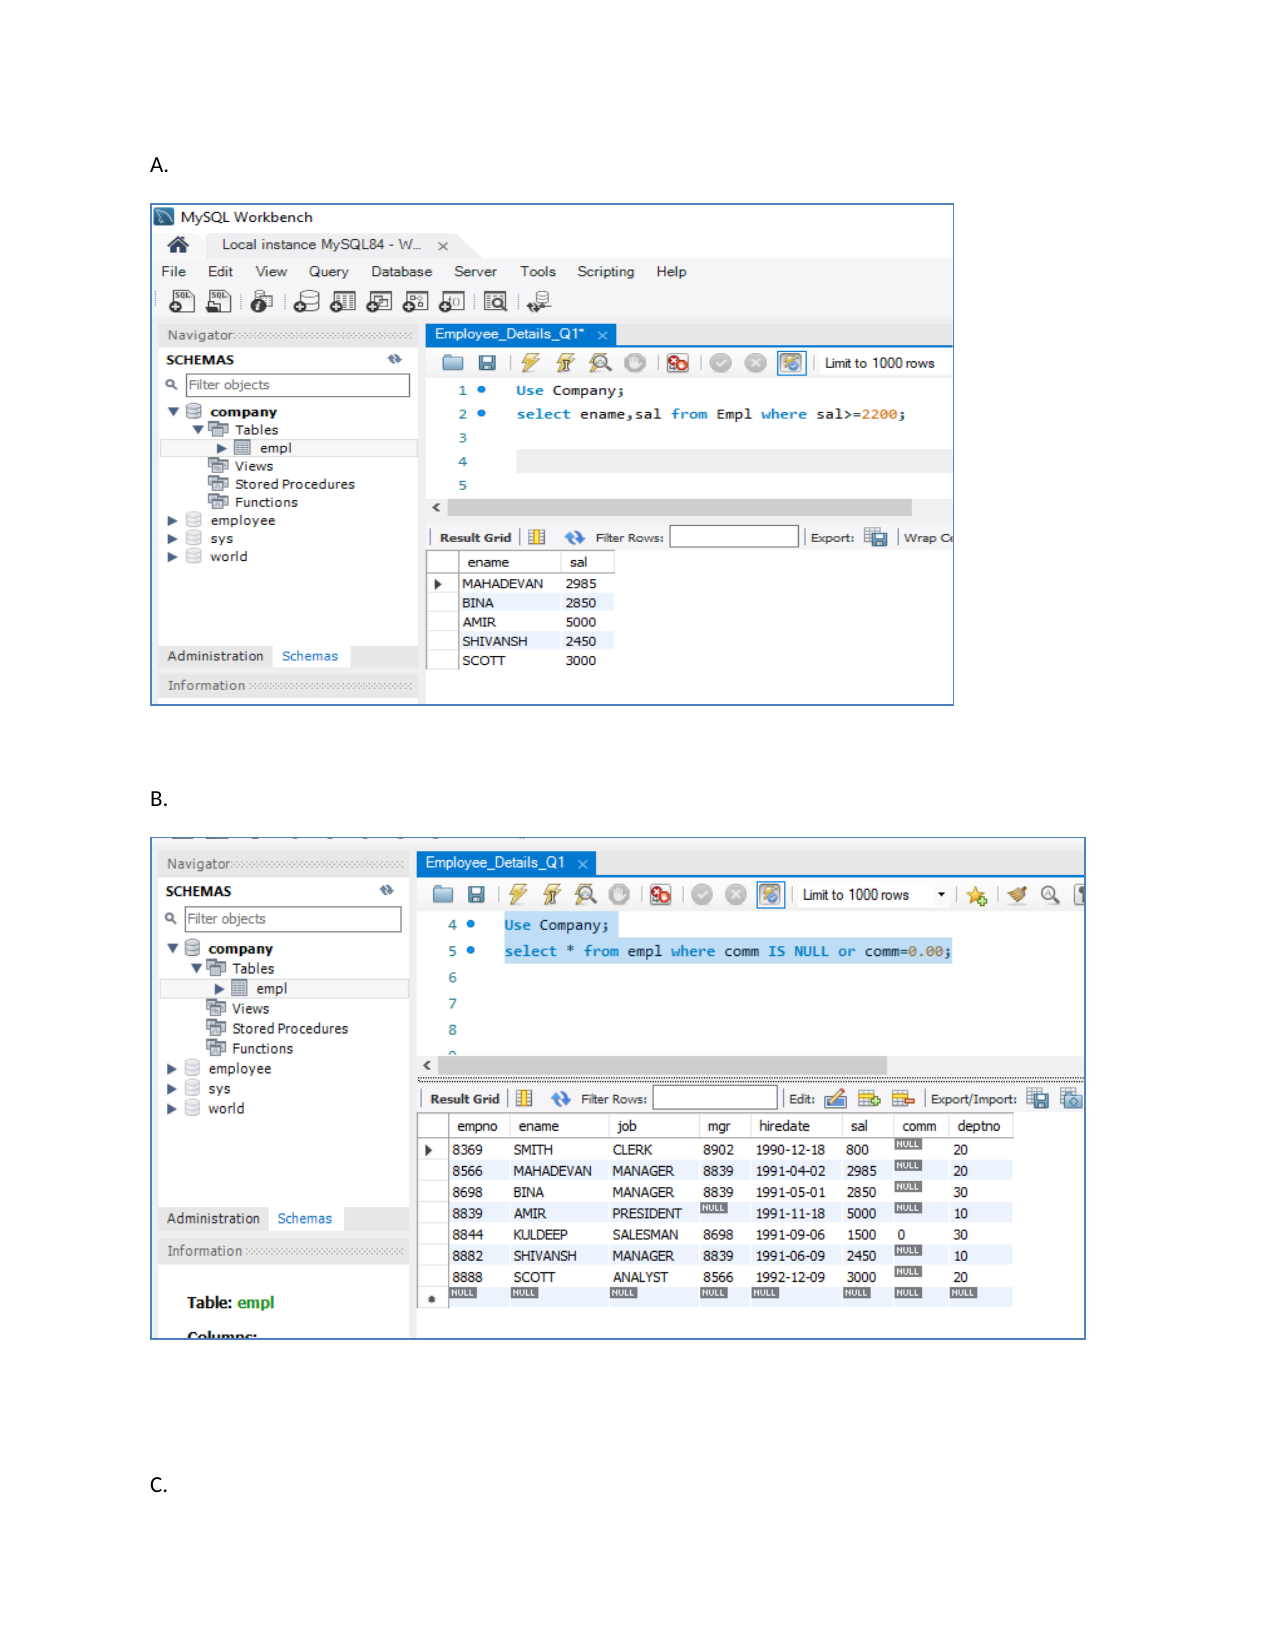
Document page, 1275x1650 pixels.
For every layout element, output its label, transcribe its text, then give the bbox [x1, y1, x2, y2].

picture [152, 838, 1084, 1338]
text A. [150, 150, 1125, 178]
picture [152, 205, 953, 704]
text B. [150, 784, 1125, 812]
text C. [150, 1471, 1125, 1499]
